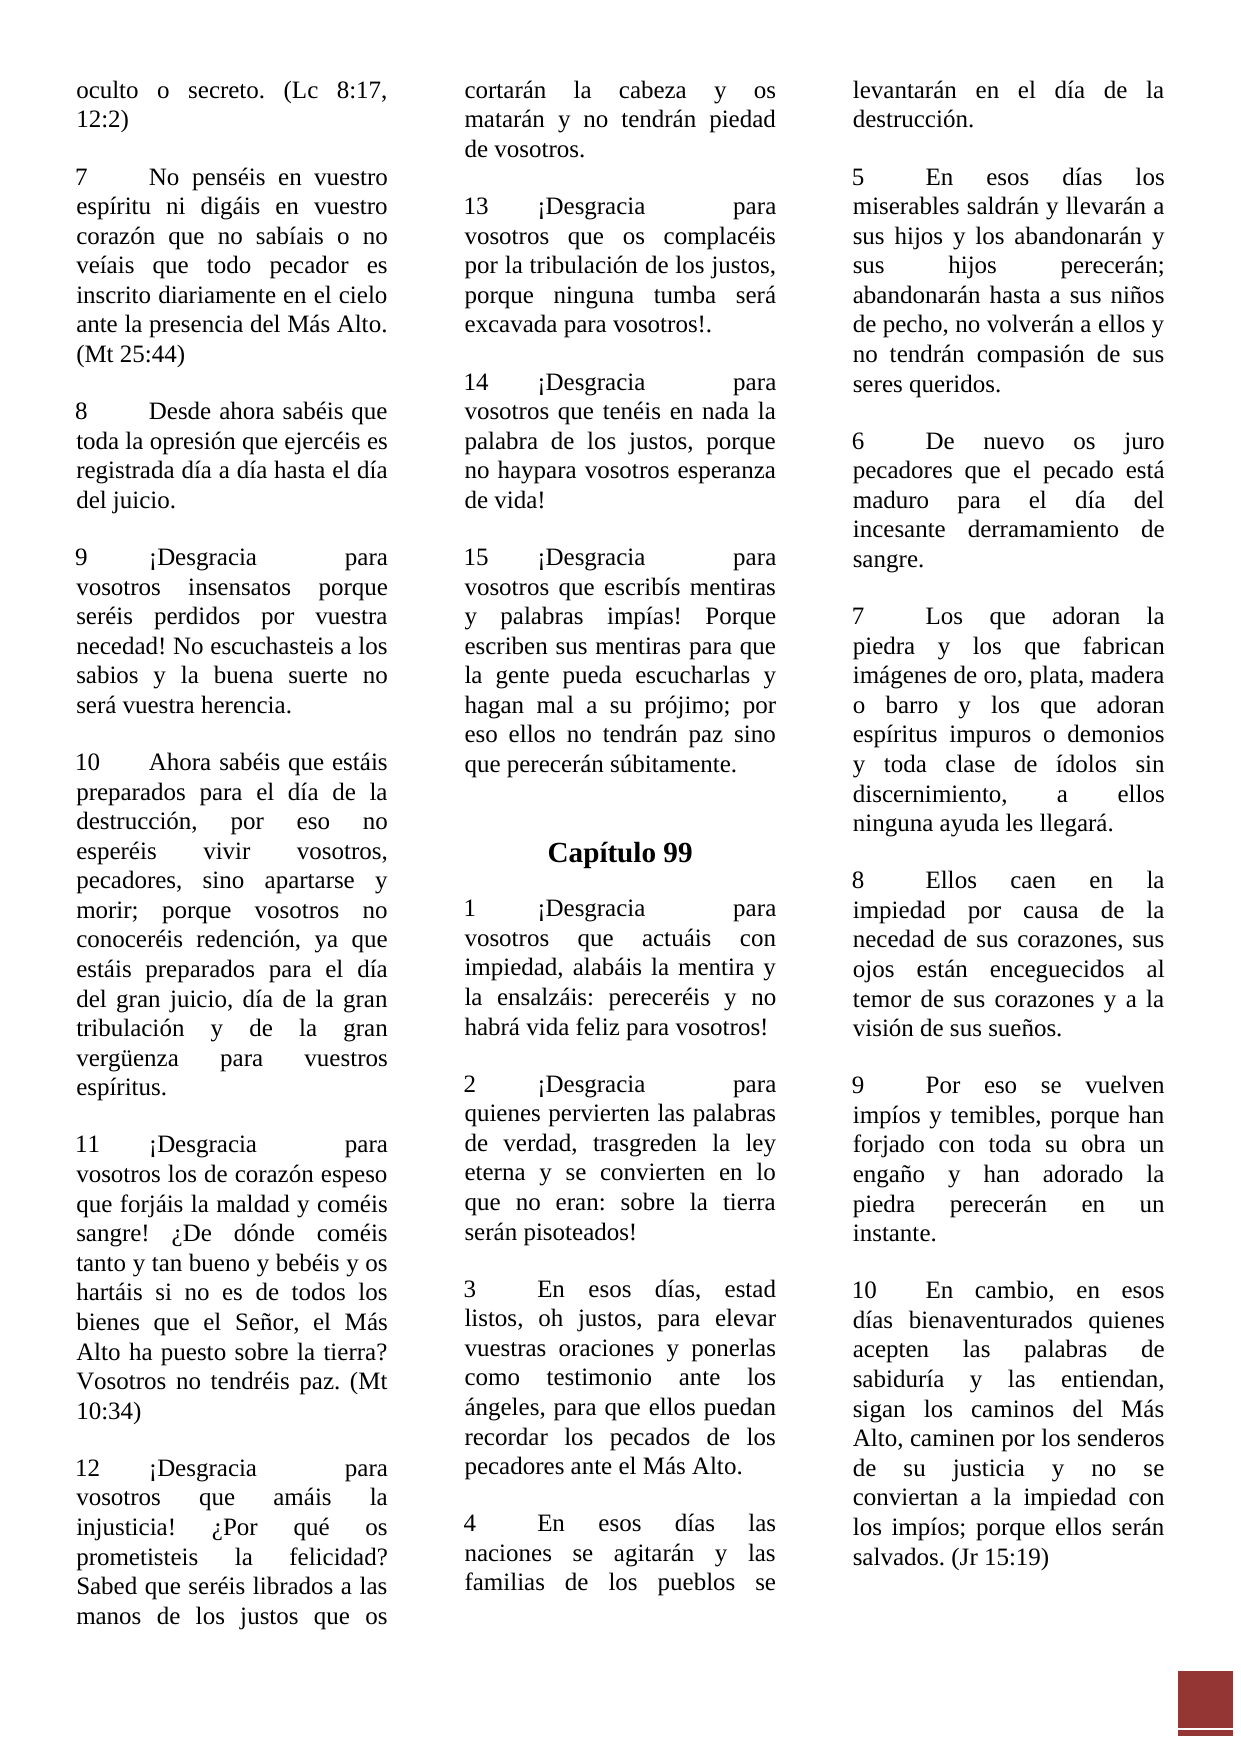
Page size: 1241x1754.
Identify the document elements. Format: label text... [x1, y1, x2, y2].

list ¡Desgracia para vosotros que tenéis en nada la palabra de los justos, porque no haypara vosotros esperanza de vida! [463, 367, 776, 514]
list De nuevo os juro pecadores que el pecado está maduro para el día del incesante derramamiento de sangre. [852, 426, 1165, 573]
list En cambio, en esos días bienaventurados quienes acepten las palabras de sabiduría y las entiendan, sigan los caminos del Más Alto, caminen por los senderos de su justicia y no se conviertan a la impiedad con los impíos; porque ellos serán salvados. (Jr 15:19) [852, 1275, 1165, 1570]
list Desde ahora sabéis que toda la opresión que ejercéis es registrada día a día hasta el día del juicio. [75, 396, 388, 514]
list En esos días las naciones se agitarán y las familias de los pueblos se levantarán en el día de la destrucción. [852, 75, 1165, 133]
list ¡Desgracia para vosotros que actuáis con impiedad, alabáis la mentira y la ensalzáis: pereceréis y no habrá vida feliz para vosotros! [463, 893, 776, 1040]
list ¡Desgracia para vosotros que amáis la injusticia! ¿Por qué os prometisteis la felicidad? Sabed que seréis librados a las manos de los justos que os cortarán la cabeza y os matarán y no tendrán piedad de vosotros. [75, 1453, 388, 1629]
list ¡Desgracia para vosotros insensatos porque seréis perdidos por vuestra necedad! No escuchasteis a los sabios y la buena suerte no será vuestra herencia. [75, 542, 388, 719]
list Ahora sabéis que estáis preparados para el día de la destrucción, por eso no esperéis vivir vosotros, pecadores, sino apartarse y morir; porque vosotros no conoceréis redención, ya que estáis preparados para el día del gran juicio, día de la gran tribulación y de la gran vergüenza para vuestros espíritus. [75, 747, 388, 1101]
list Por eso se vuelven impíos y temibles, porque han forjado con toda su obra un engaño y han adorado la piedra perecerán en un instante. [852, 1070, 1165, 1247]
list En esos días, estad listos, oh justos, para elevar vuestras oraciones y ponerlas como testimonio ante los ángeles, para que ellos puedan recordar los pecados de los pecadores ante el Más Alto. [463, 1274, 776, 1480]
list No penséis en vuestro espíritu ni digáis en vuestro corazón que no sabíais o no veíais que todo pecador es inscrito diariamente en el cielo ante la presencia del Más Alto. (Mt 25:44) [75, 162, 388, 368]
list En esos días las naciones se agitarán y las familias de los pueblos se levantarán en el día de la destrucción. [463, 1508, 776, 1596]
list ¡Desgracia para vosotros los de corazón espeso que forjáis la maldad y coméis sangre! ¿De dónde coméis tanto y tan bueno y bebéis y os hartáis si no es de todos los bienes que el Señor, el Más Alto ha puesto sobre la tierra? Vosotros no tendréis paz. (Mt 10:34) [75, 1129, 388, 1424]
list ¡Desgracia para quienes pervierten las palabras de verdad, trasgreden la ley eterna y se convierten en lo que no eran: sobre la tierra serán pisoteados! [463, 1069, 776, 1245]
list ¡Desgracia para vosotros que os complacéis por la tribulación de los justos, porque ninguna tumba será excavada para vosotros!. [463, 191, 776, 338]
list ¡Desgracia para vosotros que escribís mentiras y palabras impías! Porque escriben sus mentiras para que la gente pueda escucharlas y hagan mal a su prójimo; por eso ellos no tendrán paz sino que perecerán súbitamente. [463, 542, 776, 778]
subtitle Capítulo 99 [463, 835, 776, 869]
list Ellos caen en la impiedad por causa de la necedad de sus corazones, sus ojos están enceguecidos al temor de sus corazones y a la visión de sus sueños. [852, 865, 1165, 1042]
list Los que adoran la piedra y los que fabrican imágenes de oro, plata, madera o barro y los que adoran espíritus impuros o demonios y toda clase de ídolos sin discernimiento, a ellos ninguna ayuda les llegará. [852, 601, 1165, 837]
list En esos días los miserables saldrán y llevarán a sus hijos y los abandonarán y sus hijos perecerán; abandonarán hasta a sus niños de pecho, no volverán a ellos y no tendrán compasión de sus seres queridos. [852, 162, 1165, 397]
list ¡Desgracia para vosotros que amáis la injusticia! ¿Por qué os prometisteis la felicidad? Sabed que seréis librados a las manos de los justos que os cortarán la cabeza y os matarán y no tendrán piedad de vosotros. [463, 75, 776, 163]
